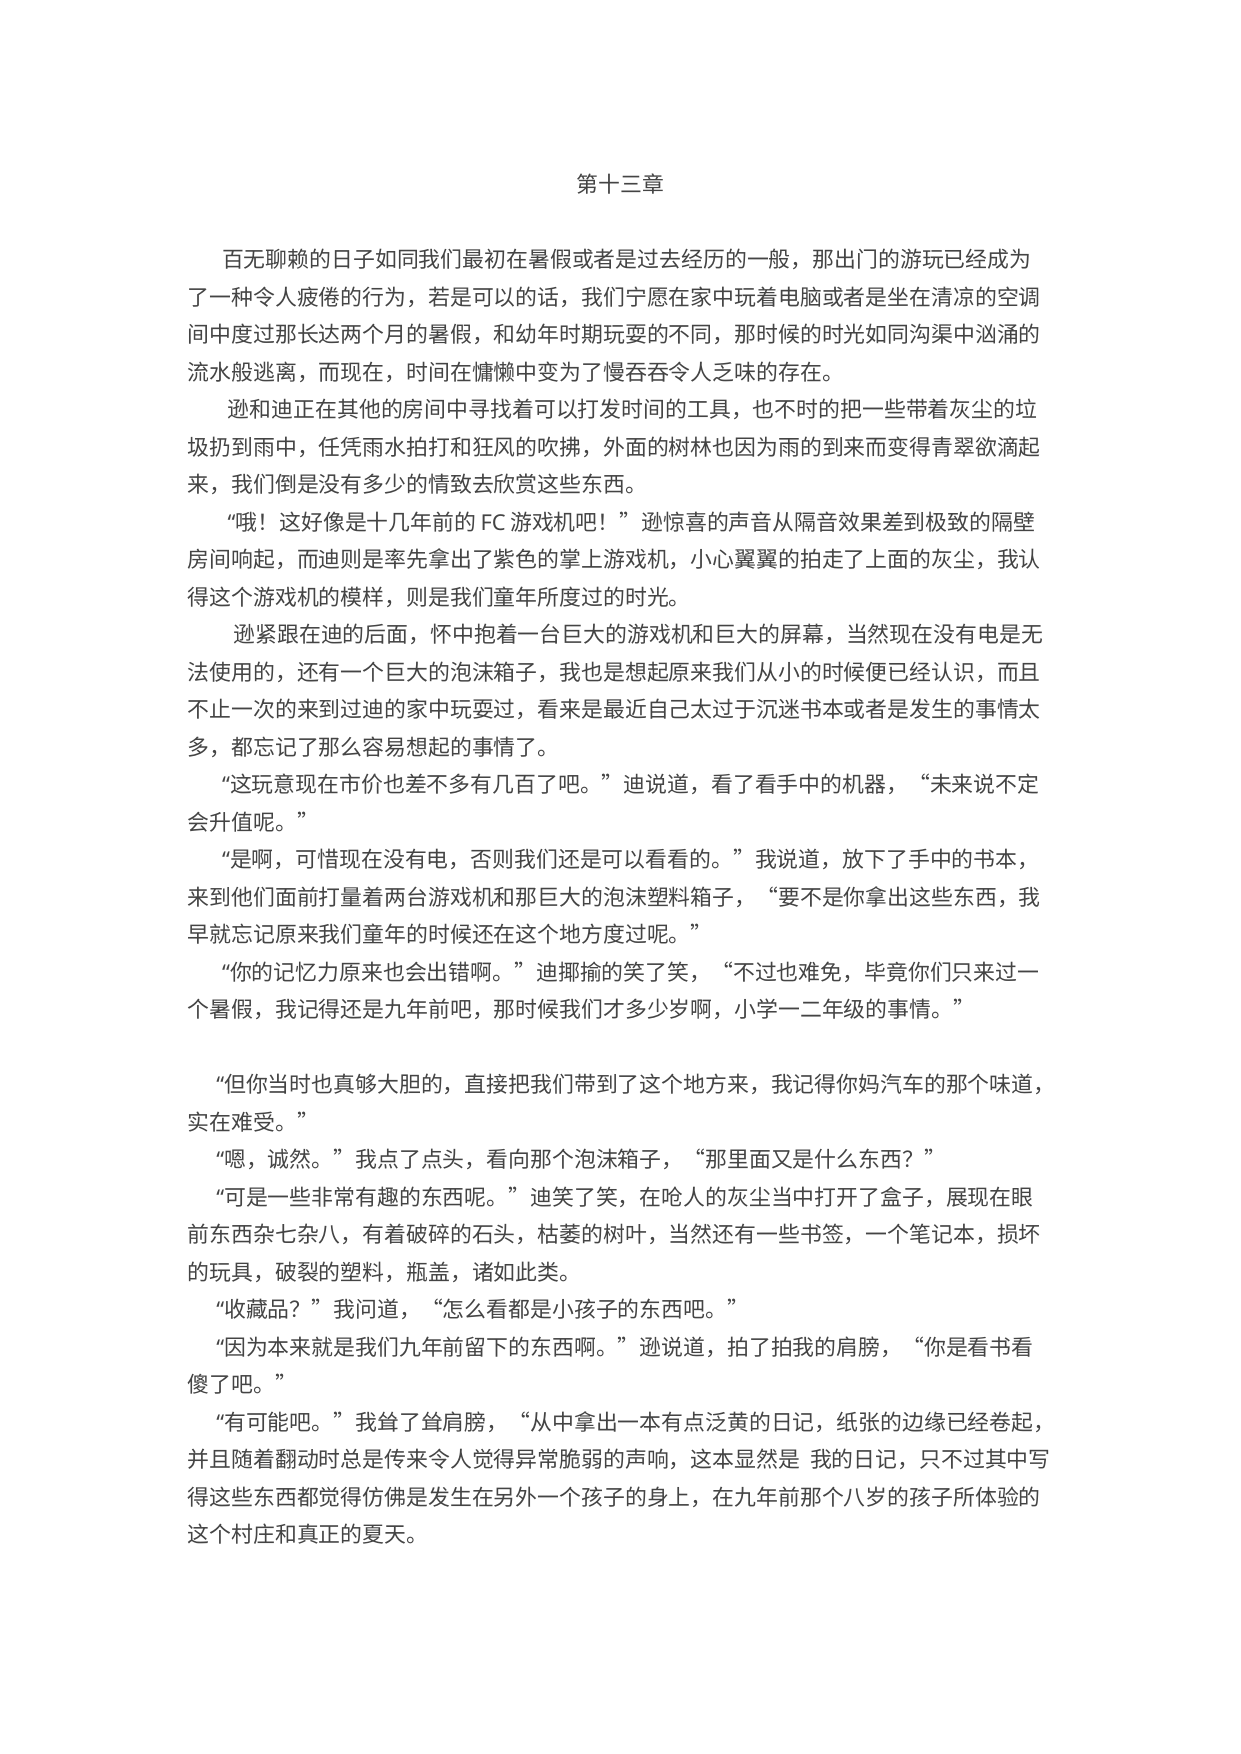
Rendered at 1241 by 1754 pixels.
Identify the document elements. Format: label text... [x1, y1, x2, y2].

text 百无聊赖的日子如同我们最初在暑假或者是过去经历的一般，那出门的游玩已经成为了一种令人疲倦的行为，若是可以的话，我们宁愿在家中玩着电脑或者是坐在清凉的空调间中度过那长达两个月的暑假，和幼年时期玩耍的不同，那时候的时光如同沟渠中汹涌的流水般逃离，而现在，时间在慵懒中变为了慢吞吞令人乏味的存在。. S1 z! D5 k' t2 C- [" _ [187, 239, 1053, 389]
text 逊和迪正在其他的房间中寻找着可以打发时间的工具，也不时的把一些带着灰尘的垃圾扔到雨中，任凭雨水拍打和狂风的吹拂，外面的树林也因为雨的到来而变得青翠欲滴起来，我们倒是没有多少的情致去欣赏这些东西。1 r) ]8 L# c3 N& n _" [ [187, 389, 1053, 502]
text “可是一些非常有趣的东西呢。”迪笑了笑，在呛人的灰尘当中打开了盒子，展现在眼前东西杂七杂八，有着破碎的石头，枯萎的树叶，当然还有一些书签，一个笔记本，损坏的玩具，破裂的塑料，瓶盖，诸如此类。 [187, 1177, 1053, 1289]
text “但你当时也真够大胆的，直接把我们带到了这个地方来，我记得你妈汽车的那个味道，实在难受。”# A' v7 s, E% F [187, 1064, 1053, 1139]
text “嗯，诚然。”我点了点头，看向那个泡沫箱子，“那里面又是什么东西？”4 H1 T, t0 }" V [187, 1139, 1053, 1177]
text “这玩意现在市价也差不多有几百了吧。”迪说道，看了看手中的机器，“未来说不定会升值呢。” [187, 764, 1053, 839]
text “有可能吧。”我耸了耸肩膀，“从中拿出一本有点泛黄的日记，纸张的边缘已经卷起，并且随着翻动时总是传来令人觉得异常脆弱的声响，这本显然是 我的日记，只不过其中写得这些东西都觉得仿佛是发生在另外一个孩子的身上，在九年前那个八岁的孩子所体验的这个村庄和真正的夏天。 [187, 1402, 1053, 1552]
text “收藏品？”我问道，“怎么看都是小孩子的东西吧。” [187, 1289, 1053, 1327]
text “因为本来就是我们九年前留下的东西啊。”逊说道，拍了拍我的肩膀，“你是看书看傻了吧。” [187, 1327, 1053, 1402]
text 第十三章 [187, 164, 1053, 202]
text “哦！这好像是十几年前的FC游戏机吧！”逊惊喜的声音从隔音效果差到极致的隔壁房间响起，而迪则是率先拿出了紫色的掌上游戏机，小心翼翼的拍走了上面的灰尘，我认得这个游戏机的模样，则是我们童年所度过的时光。3 n5 O s8 l# c* `! | [187, 502, 1053, 614]
text “是啊，可惜现在没有电，否则我们还是可以看看的。”我说道，放下了手中的书本，来到他们面前打量着两台游戏机和那巨大的泡沫塑料箱子，“要不是你拿出这些东西，我早就忘记原来我们童年的时候还在这个地方度过呢。” [187, 839, 1053, 952]
text “你的记忆力原来也会出错啊。”迪揶揄的笑了笑，“不过也难免，毕竟你们只来过一个暑假，我记得还是九年前吧，那时候我们才多少岁啊，小学一二年级的事情。”/ R3 M4 \/ o! f* l) \% j. ? [187, 952, 1053, 1064]
text 逊紧跟在迪的后面，怀中抱着一台巨大的游戏机和巨大的屏幕，当然现在没有电是无法使用的，还有一个巨大的泡沫箱子，我也是想起原来我们从小的时候便已经认识，而且不止一次的来到过迪的家中玩耍过，看来是最近自己太过于沉迷书本或者是发生的事情太多，都忘记了那么容易想起的事情了。 [187, 614, 1053, 764]
